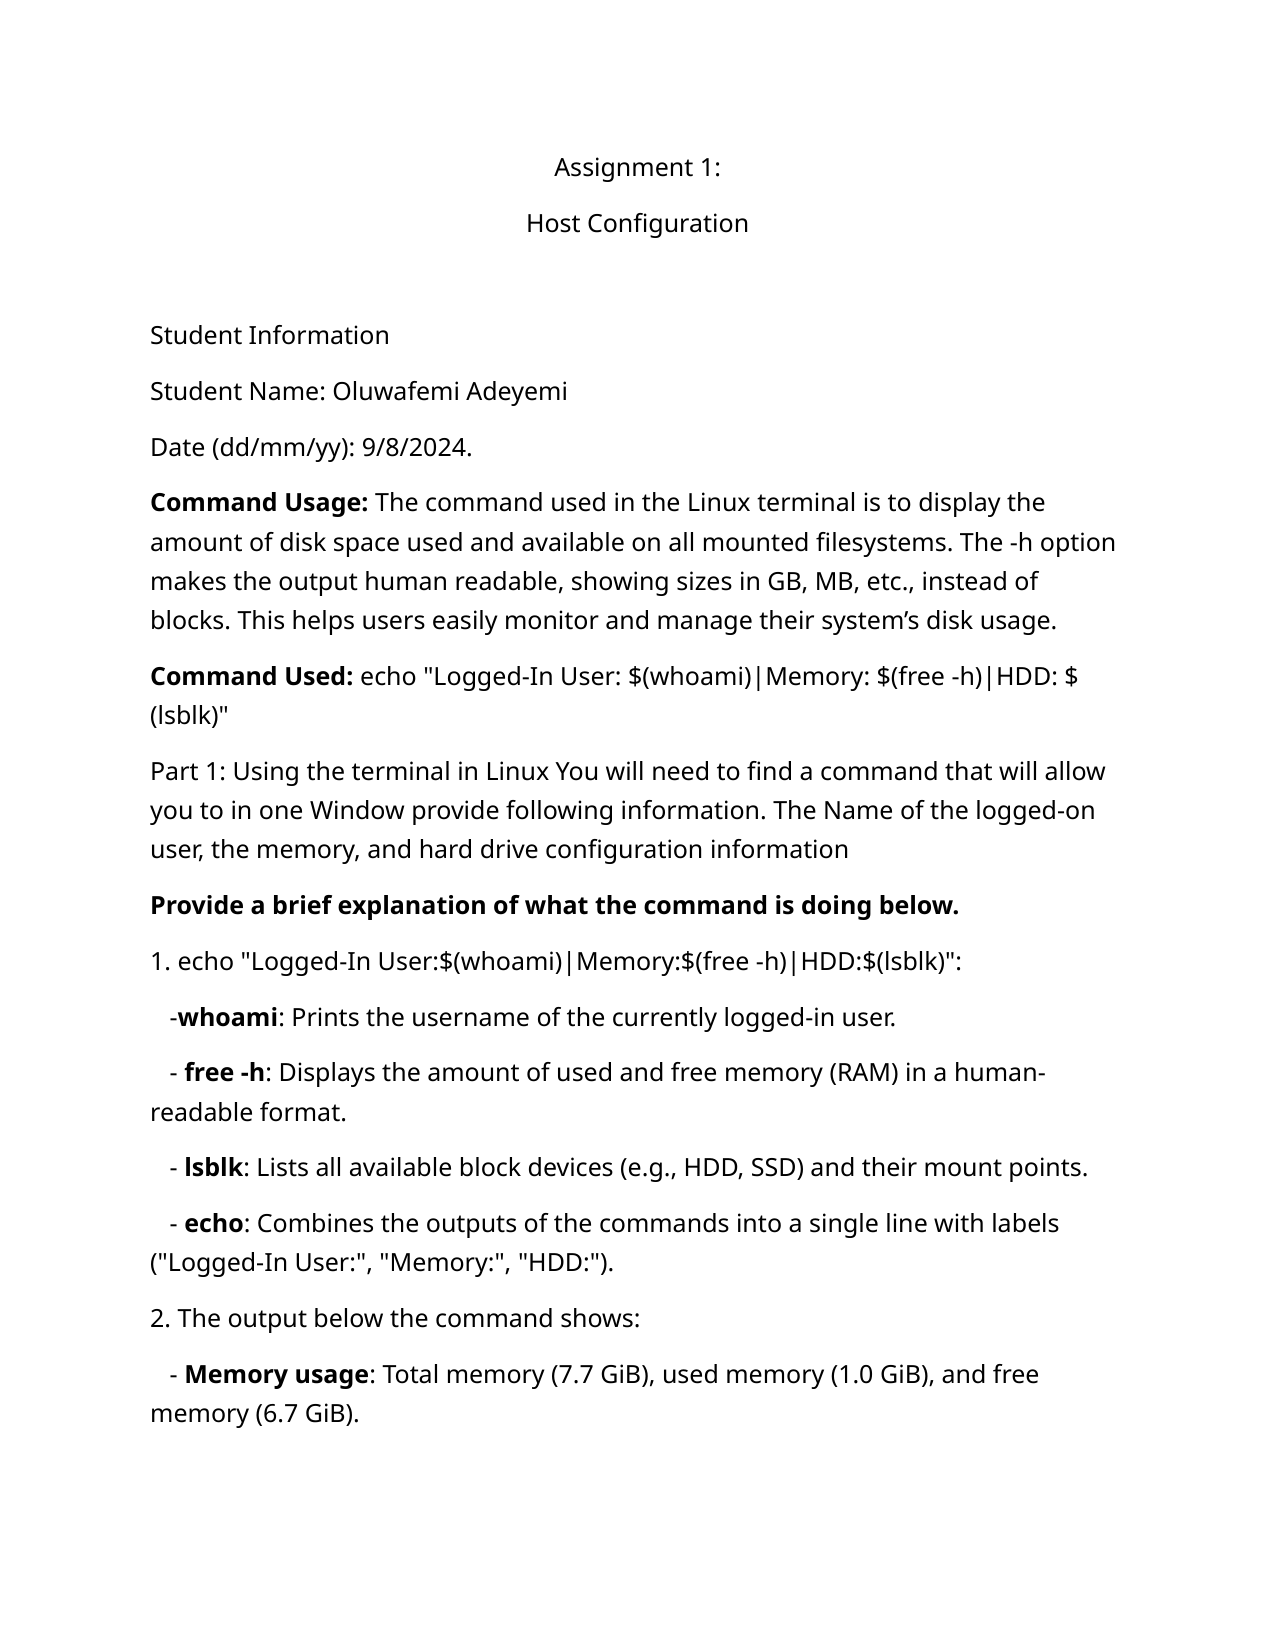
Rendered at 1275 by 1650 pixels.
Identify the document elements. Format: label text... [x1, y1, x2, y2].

text - echo: Combines the outputs of the commands into a single line with labels ("Logged-In User:", "Memory:", "HDD:"). [150, 1206, 1125, 1279]
text Command Usage: The command used in the Linux terminal is to display the amount of disk space used and available on all mounted filesystems. The -h option makes the output human readable, showing sizes in GB, MB, etc., instead of blocks. This helps users easily monitor and manage their system’s disk usage. [150, 485, 1125, 637]
text - Memory usage: Total memory (7.7 GiB), used memory (1.0 GiB), and free memory (6.7 GiB). [150, 1357, 1125, 1430]
text -whoami: Prints the username of the currently logged-in user. [150, 999, 1125, 1033]
text Student Name: Oluwafemi Adeyemi [150, 373, 1125, 407]
text Provide a brief explanation of what the command is doing below. [150, 887, 1125, 922]
text - free -h: Displays the amount of used and free memory (RAM) in a human-readable format. [150, 1055, 1125, 1128]
text Student Information [150, 317, 1125, 352]
text 2. The output below the command shows: [150, 1301, 1125, 1335]
text Command Used: echo "Logged-In User: $(whoami)|Memory: $(free -h)|HDD: $(lsblk)" [150, 658, 1125, 732]
text 1. echo "Logged-In User:$(whoami)|Memory:$(free -h)|HDD:$(lsblk)": [150, 943, 1125, 977]
text Date (dd/mm/yy): 9/8/2024. [150, 429, 1125, 463]
text - lsblk: Lists all available block devices (e.g., HDD, SSD) and their mount points. [150, 1150, 1125, 1184]
text Host Configuration [150, 206, 1125, 240]
text Part 1: Using the terminal in Linux You will need to find a command that will allow you to in one Window provide following information. The Name of the logged-on user, the memory, and hard drive configuration information [150, 753, 1125, 866]
text Assignment 1: [150, 150, 1125, 184]
